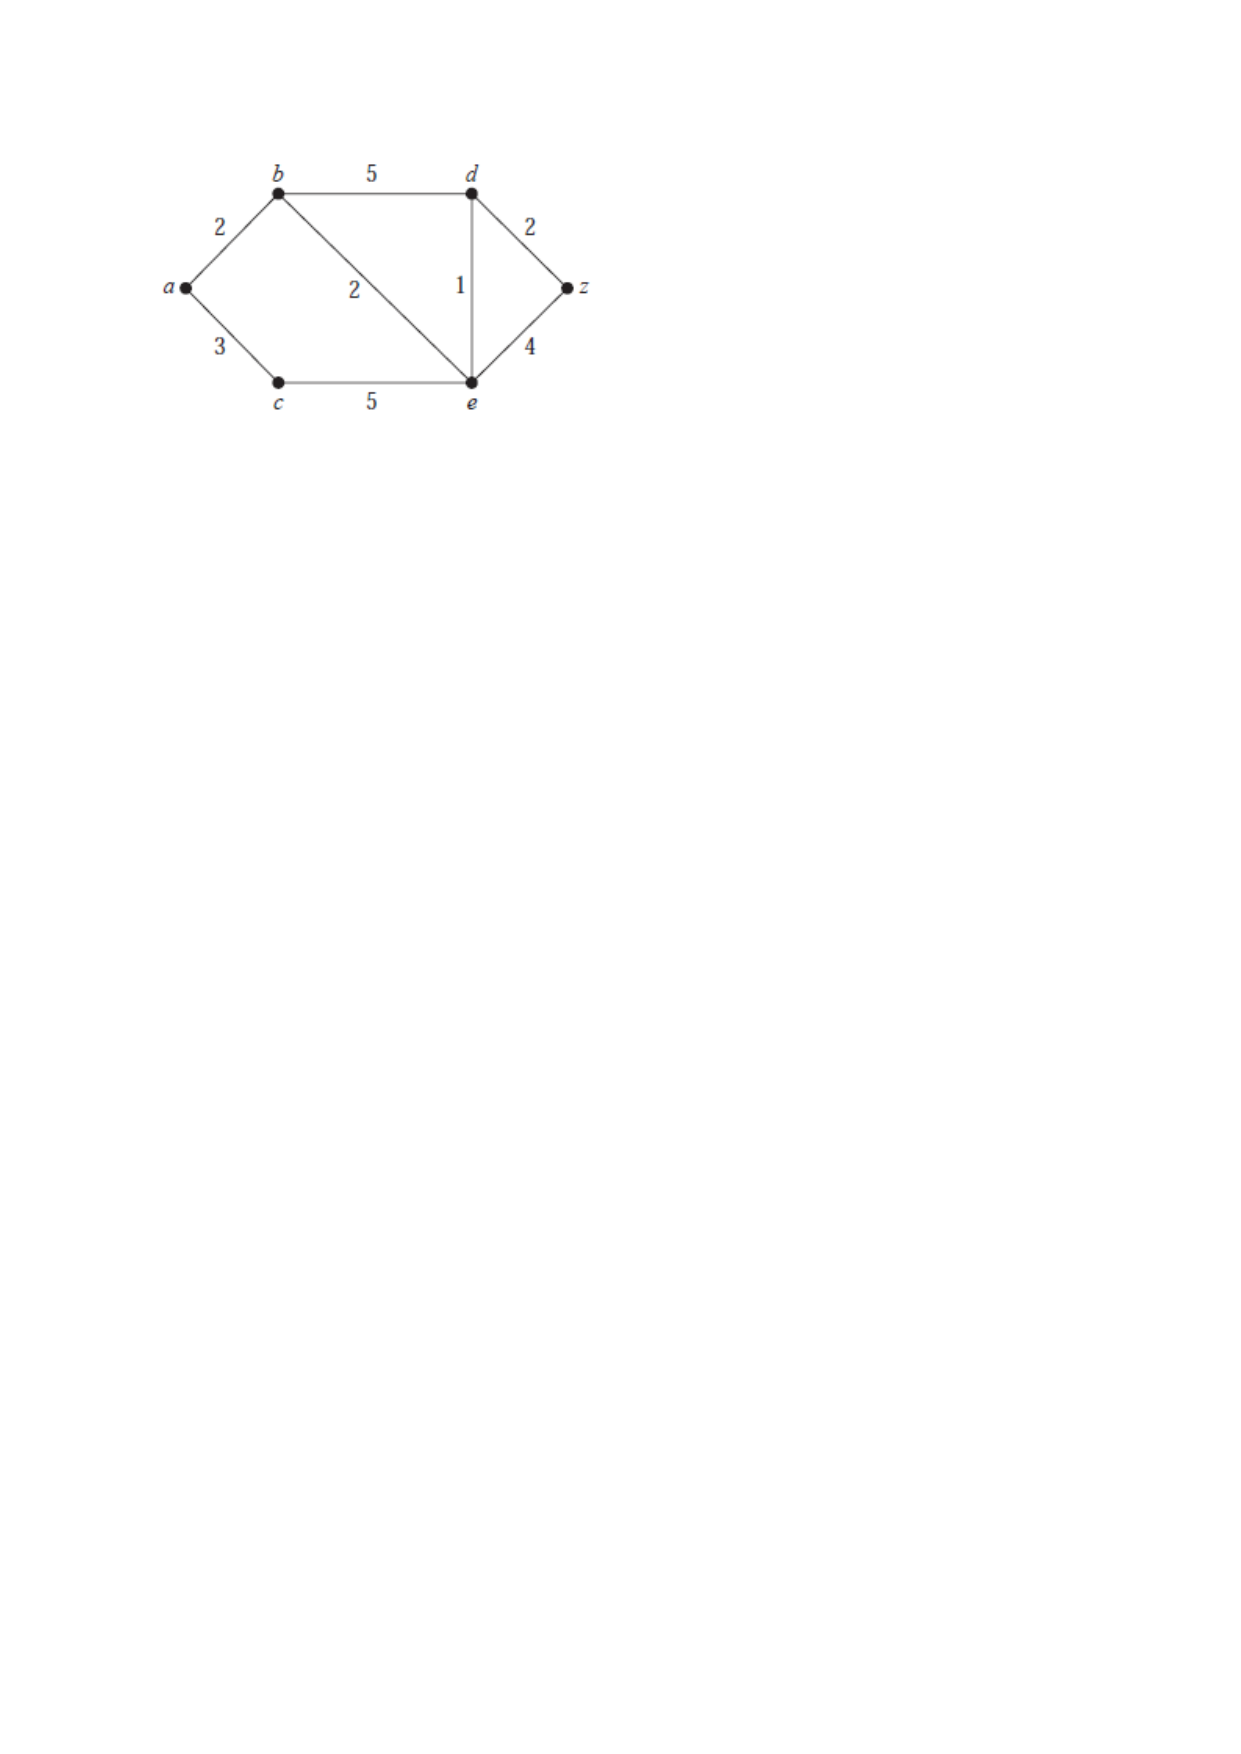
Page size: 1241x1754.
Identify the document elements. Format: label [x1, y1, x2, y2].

picture [150, 150, 638, 427]
